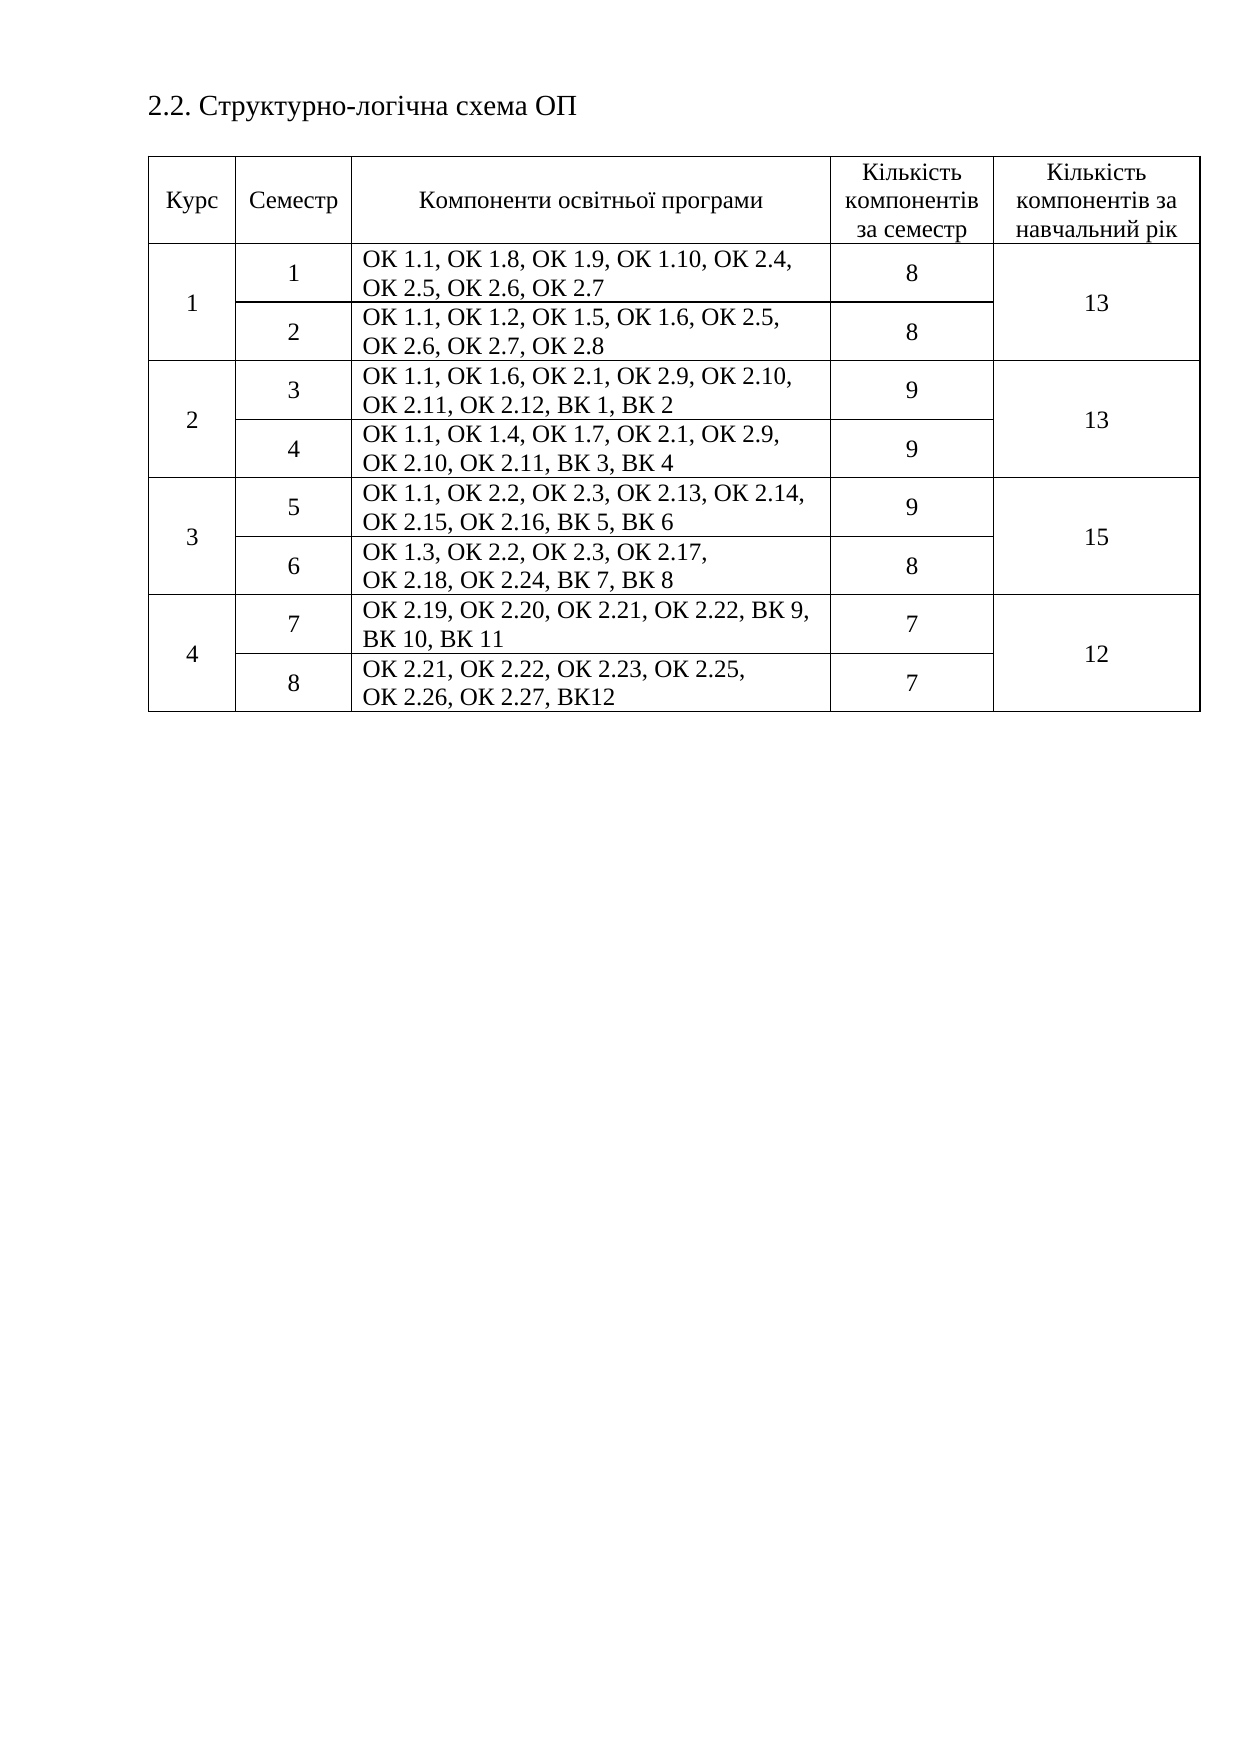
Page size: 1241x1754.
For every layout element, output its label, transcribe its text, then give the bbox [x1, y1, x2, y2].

table_cell 8 [831, 244, 993, 301]
table_cell 13 [994, 244, 1199, 360]
table_cell 5 [236, 478, 351, 536]
table_cell 6 [236, 537, 351, 594]
table_cell ОК 1.1, ОК 2.2, ОК 2.3, ОК 2.13, ОК 2.14, ОК 2.15, ОК 2.16, ВК 5, ВК 6 [352, 478, 830, 536]
table_cell 2 [149, 361, 235, 477]
table_cell ОК 2.21, ОК 2.22, ОК 2.23, ОК 2.25, ОК 2.26, ОК 2.27, ВК12 [352, 654, 830, 711]
table_cell 3 [236, 361, 351, 418]
table_cell ОК 2.19, ОК 2.20, ОК 2.21, ОК 2.22, ВК 9, ВК 10, ВК 11 [352, 595, 830, 653]
table_cell 2 [236, 303, 351, 360]
table_cell ОК 1.1, ОК 1.8, ОК 1.9, ОК 1.10, ОК 2.4, ОК 2.5, ОК 2.6, ОК 2.7 [352, 244, 830, 301]
table_header Кількість компонентів за семестр [831, 157, 993, 243]
table_header Компоненти освітньої програми [352, 157, 830, 243]
table_cell 15 [994, 478, 1199, 594]
table_cell 8 [831, 537, 993, 594]
table_cell 7 [831, 654, 993, 711]
table_cell 1 [149, 244, 235, 360]
table_header Кількість компонентів за навчальний рік [994, 157, 1199, 243]
table_cell 9 [831, 478, 993, 536]
table_cell 13 [994, 361, 1199, 477]
text 2.2. Структурно-логічна схема ОП [148, 88, 1152, 122]
table_header Семестр [236, 157, 351, 243]
table_cell 8 [831, 303, 993, 360]
table_cell ОК 1.1, ОК 1.4, ОК 1.7, ОК 2.1, ОК 2.9, ОК 2.10, ОК 2.11, ВК 3, ВК 4 [352, 420, 830, 477]
table_cell 7 [831, 595, 993, 653]
table_cell 9 [831, 420, 993, 477]
table_cell 1 [236, 244, 351, 301]
table_cell 7 [236, 595, 351, 653]
table_cell ОК 1.3, ОК 2.2, ОК 2.3, ОК 2.17, ОК 2.18, ОК 2.24, ВК 7, ВК 8 [352, 537, 830, 594]
table_cell 4 [149, 595, 235, 711]
table_cell 8 [236, 654, 351, 711]
table_cell 9 [831, 361, 993, 418]
table_cell ОК 1.1, ОК 1.6, ОК 2.1, ОК 2.9, ОК 2.10, ОК 2.11, ОК 2.12, ВК 1, ВК 2 [352, 361, 830, 418]
table_cell 3 [149, 478, 235, 594]
table_cell 12 [994, 595, 1199, 711]
table_header Курс [149, 157, 235, 243]
table_cell 4 [236, 420, 351, 477]
table_cell ОК 1.1, ОК 1.2, ОК 1.5, ОК 1.6, ОК 2.5, ОК 2.6, ОК 2.7, ОК 2.8 [352, 303, 830, 360]
